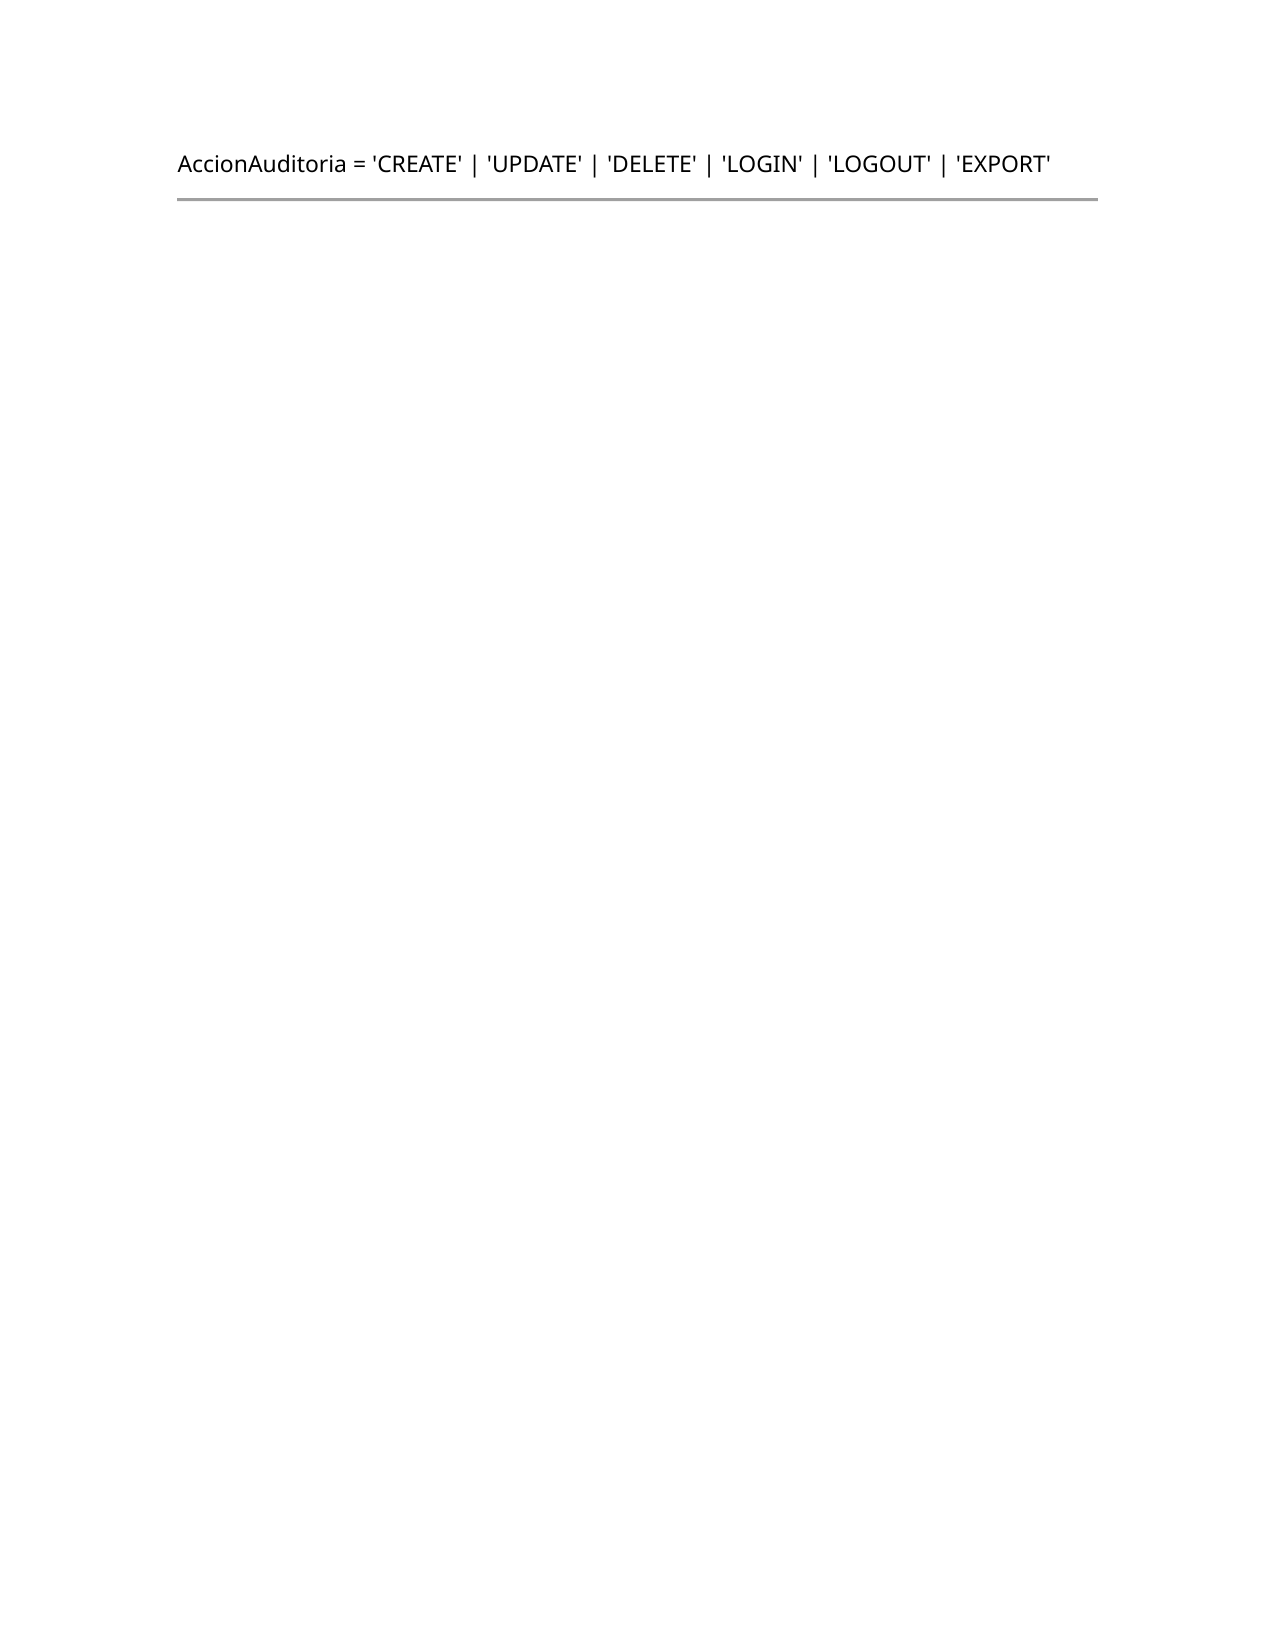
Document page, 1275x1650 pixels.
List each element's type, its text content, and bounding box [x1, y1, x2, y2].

text AccionAuditoria = 'CREATE' | 'UPDATE' | 'DELETE' | 'LOGIN' | 'LOGOUT' | 'EXPORT' [177, 148, 1098, 179]
